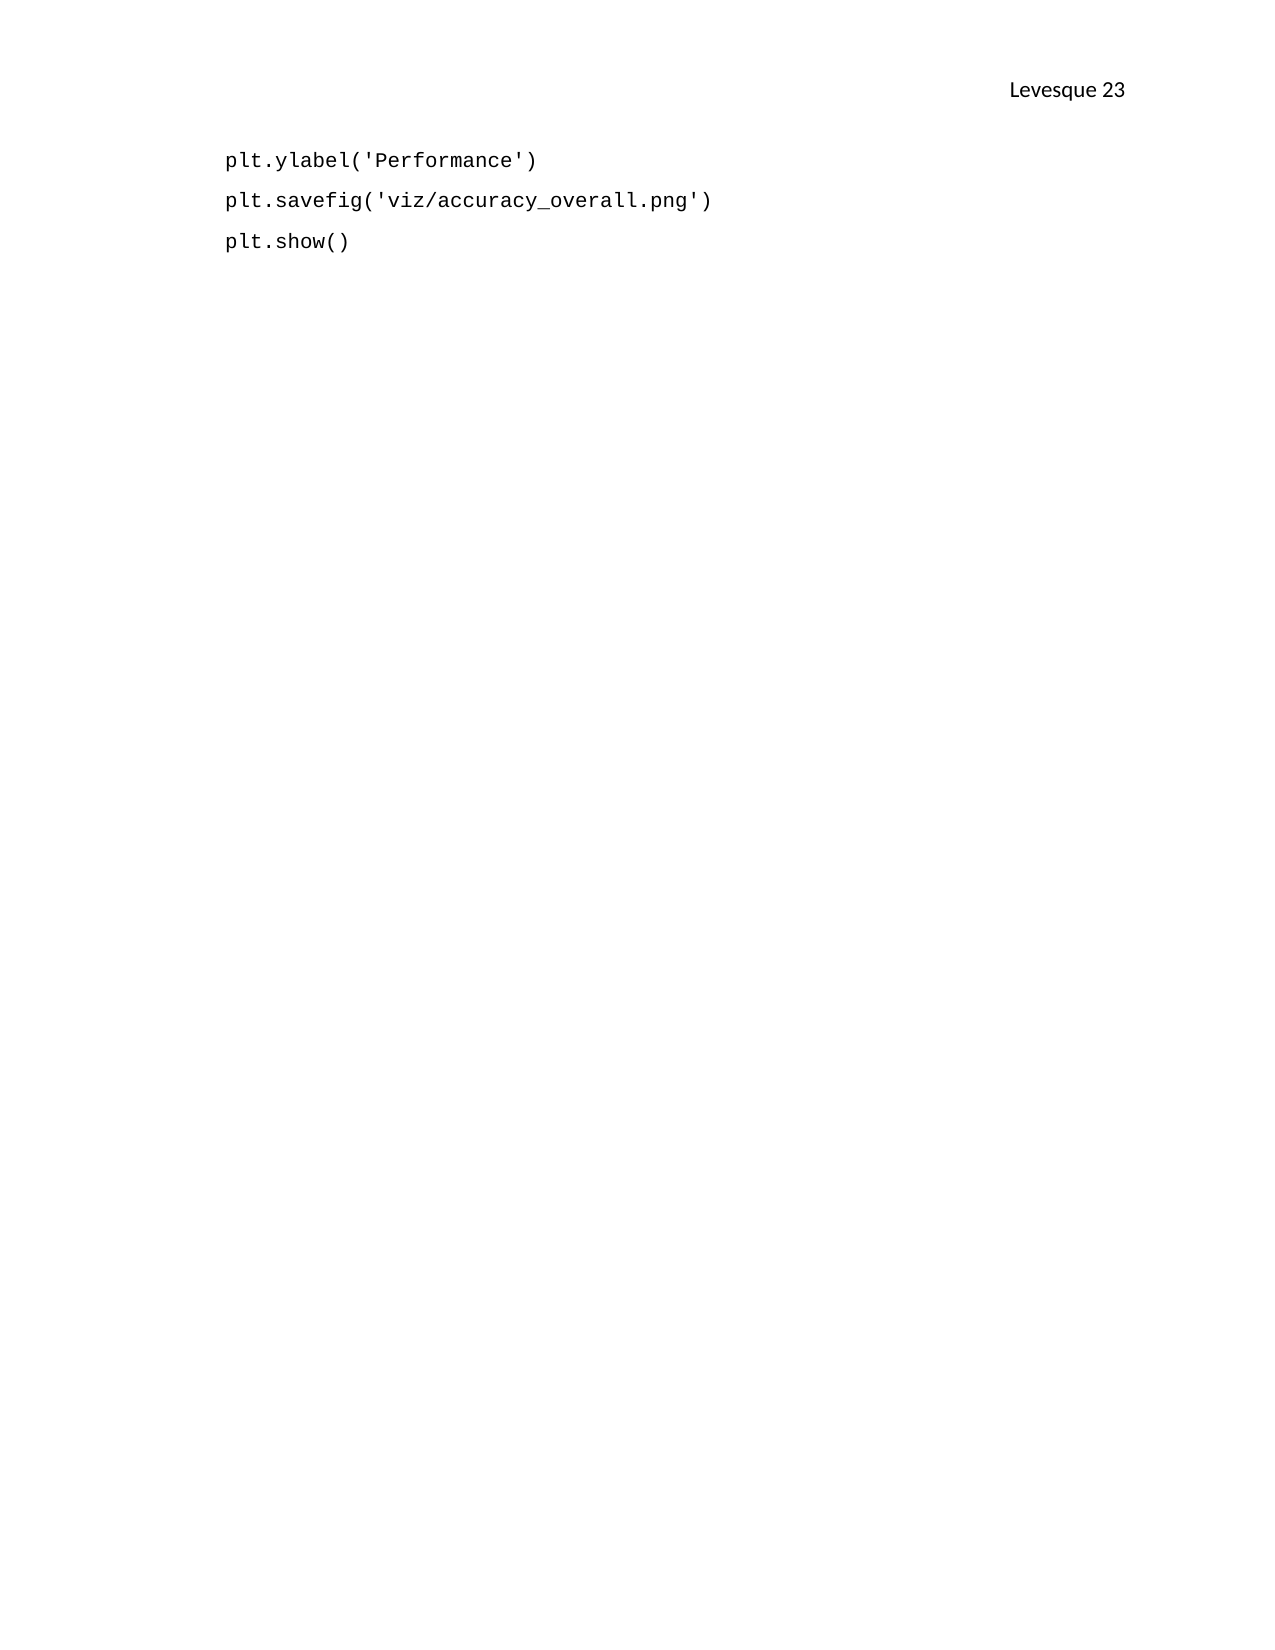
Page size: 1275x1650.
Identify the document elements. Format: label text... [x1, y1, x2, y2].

text plt.show() [225, 231, 1125, 254]
text plt.savefig('viz/accuracy_overall.png') [225, 190, 1125, 214]
text plt.ylabel('Performance') [225, 150, 1125, 174]
